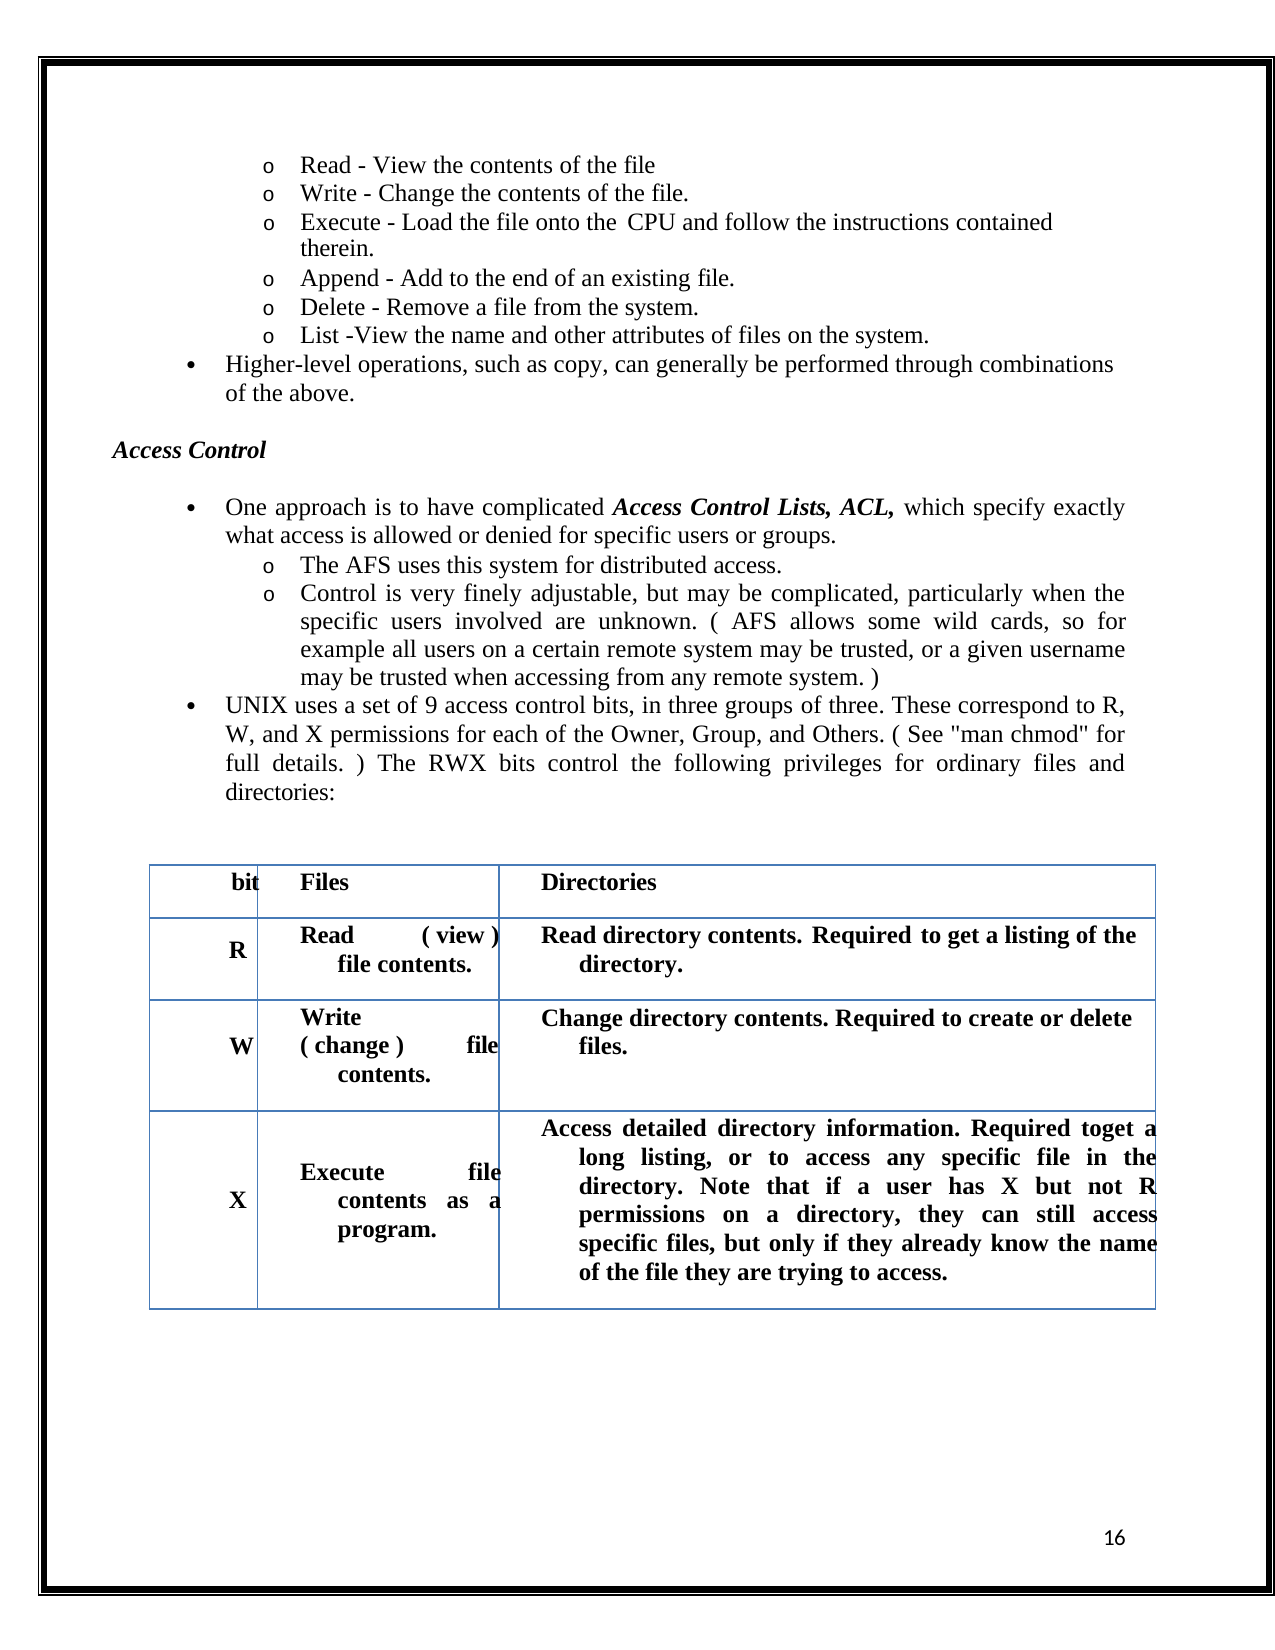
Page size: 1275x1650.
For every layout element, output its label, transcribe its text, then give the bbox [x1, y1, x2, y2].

table_header Files [258, 866, 498, 917]
list Higher-level operations, such as copy, can generally be performed through combinations of the above. [187, 349, 1122, 407]
list List -View the name and other attributes of files on the system. [262, 321, 1266, 349]
table_cell Execute file contents as a program. [258, 1112, 498, 1308]
table_cell W [150, 1001, 257, 1110]
list Execute - Load the file onto the CPU and follow the instructions contained therein. [263, 208, 1056, 262]
list UNIX uses a set of 9 access control bits, in three groups of three. These correspond to R, W, and X permissions for each of the Owner, Group, and Others. ( See "man chmod" for full details. ) The RWX bits control the following privileges for ordinary files and directories: [187, 690, 1126, 805]
list Append - Add to the end of an existing file. [262, 263, 1266, 292]
table_cell R [150, 919, 257, 999]
table_cell Access detailed directory information. Required toget a long listing, or to access any specific file in the directory. Note that if a user has X but not R permissions on a directory, they can still access specific files, but only if they already know the name of the file they are trying to access. [500, 1112, 1155, 1308]
table_cell Change directory contents. Required to create or delete files. [500, 1001, 1155, 1110]
table_cell Read ( view ) file contents. [258, 919, 498, 999]
list The AFS uses this system for distributed access. [262, 550, 1266, 579]
list Control is very finely adjustable, but may be complicated, particularly when the specific users involved are unknown. ( AFS allows some wild cards, so for example all users on a certain remote system may be trusted, or a given username may be trusted when accessing from any remote system. ) [263, 579, 1126, 690]
table_header Directories [500, 866, 1155, 917]
table_cell X [150, 1112, 257, 1308]
table_cell Write ( change ) file contents. [258, 1001, 498, 1110]
list Write - Change the contents of the file. [262, 179, 1266, 207]
table_header bit [150, 866, 257, 917]
list Delete - Remove a file from the system. [262, 292, 1266, 321]
list One approach is to have complicated Access Control Lists, ACL, which specify exactly what access is allowed or denied for specific users or groups. [187, 493, 1125, 549]
list Read - View the contents of the file [262, 150, 1266, 179]
subtitle Access Control [112, 435, 1266, 464]
table_cell Read directory contents. Required to get a listing of the directory. [500, 919, 1155, 999]
